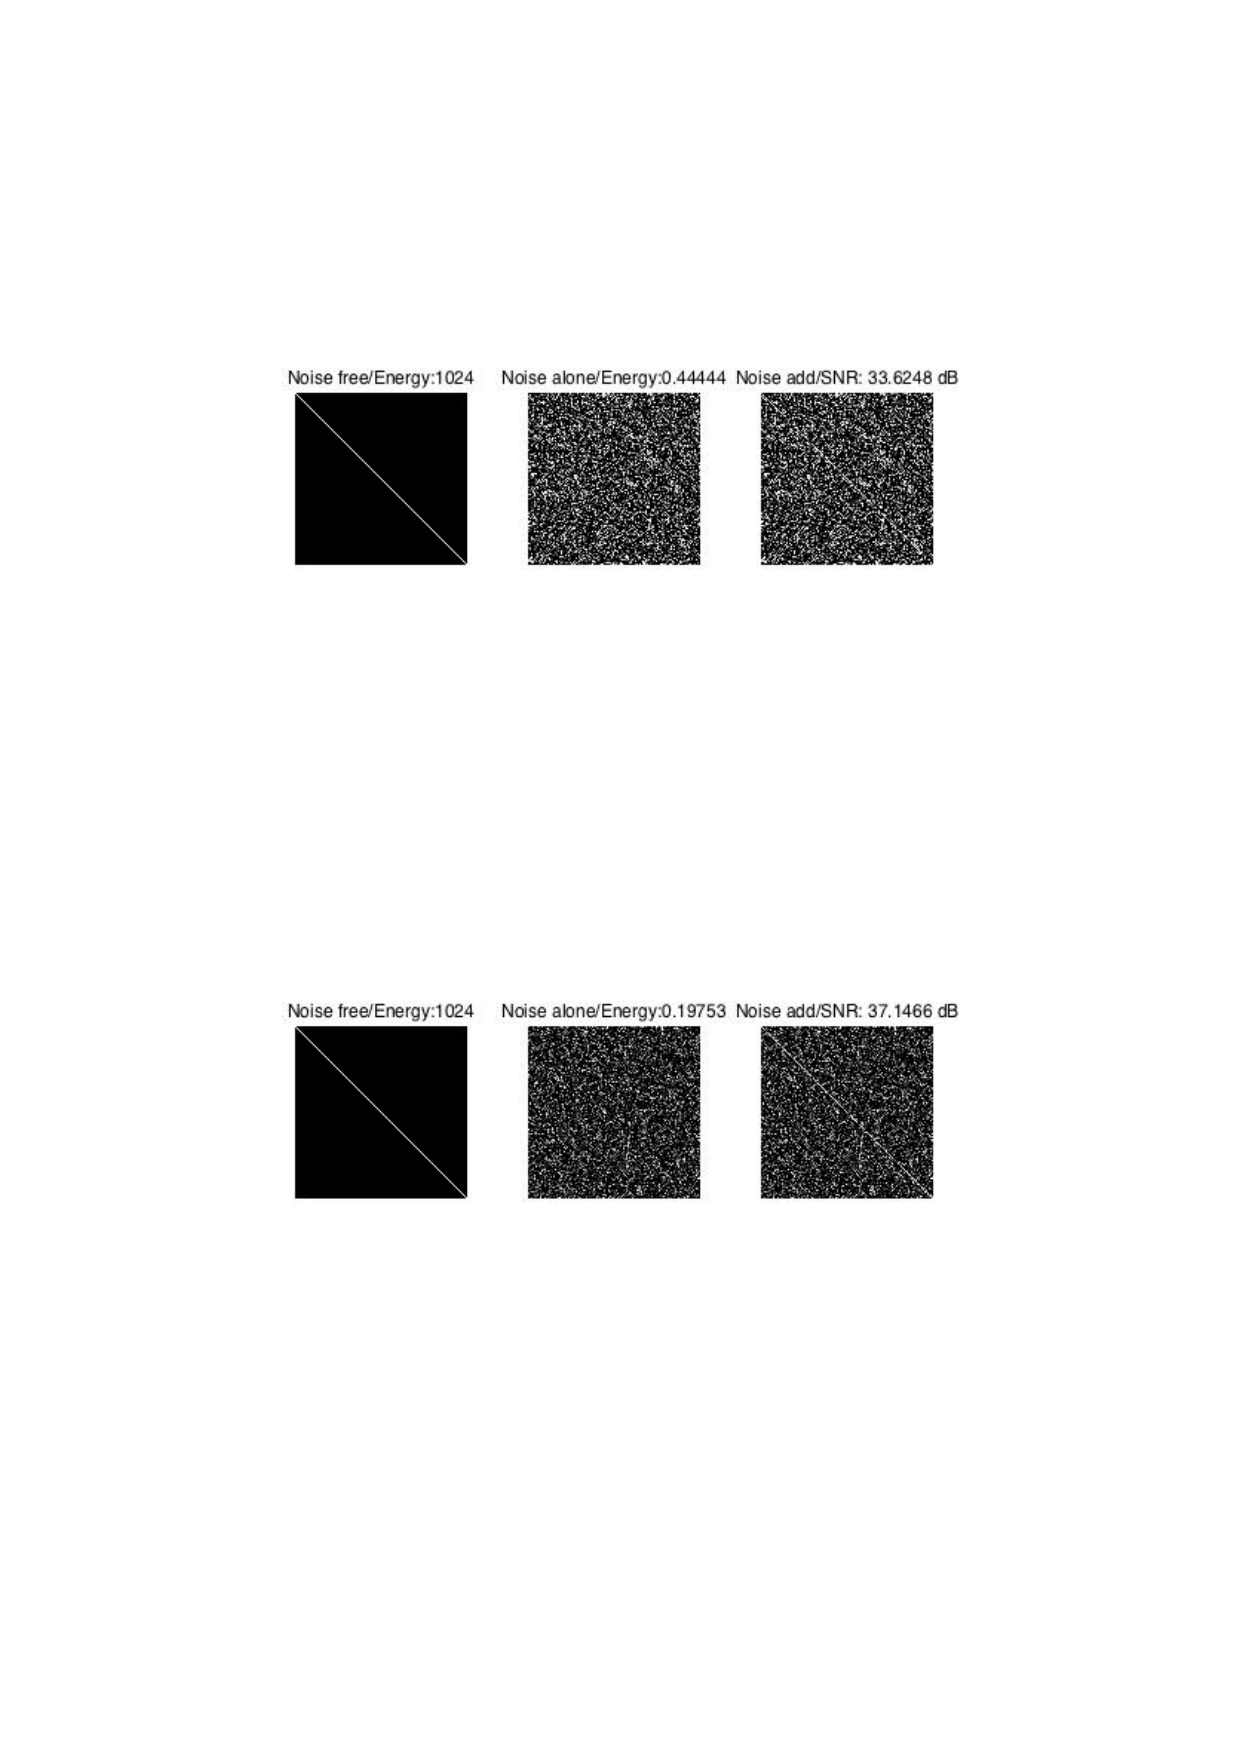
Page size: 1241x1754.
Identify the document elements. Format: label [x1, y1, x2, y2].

picture [187, 178, 1018, 801]
picture [187, 812, 1018, 1435]
